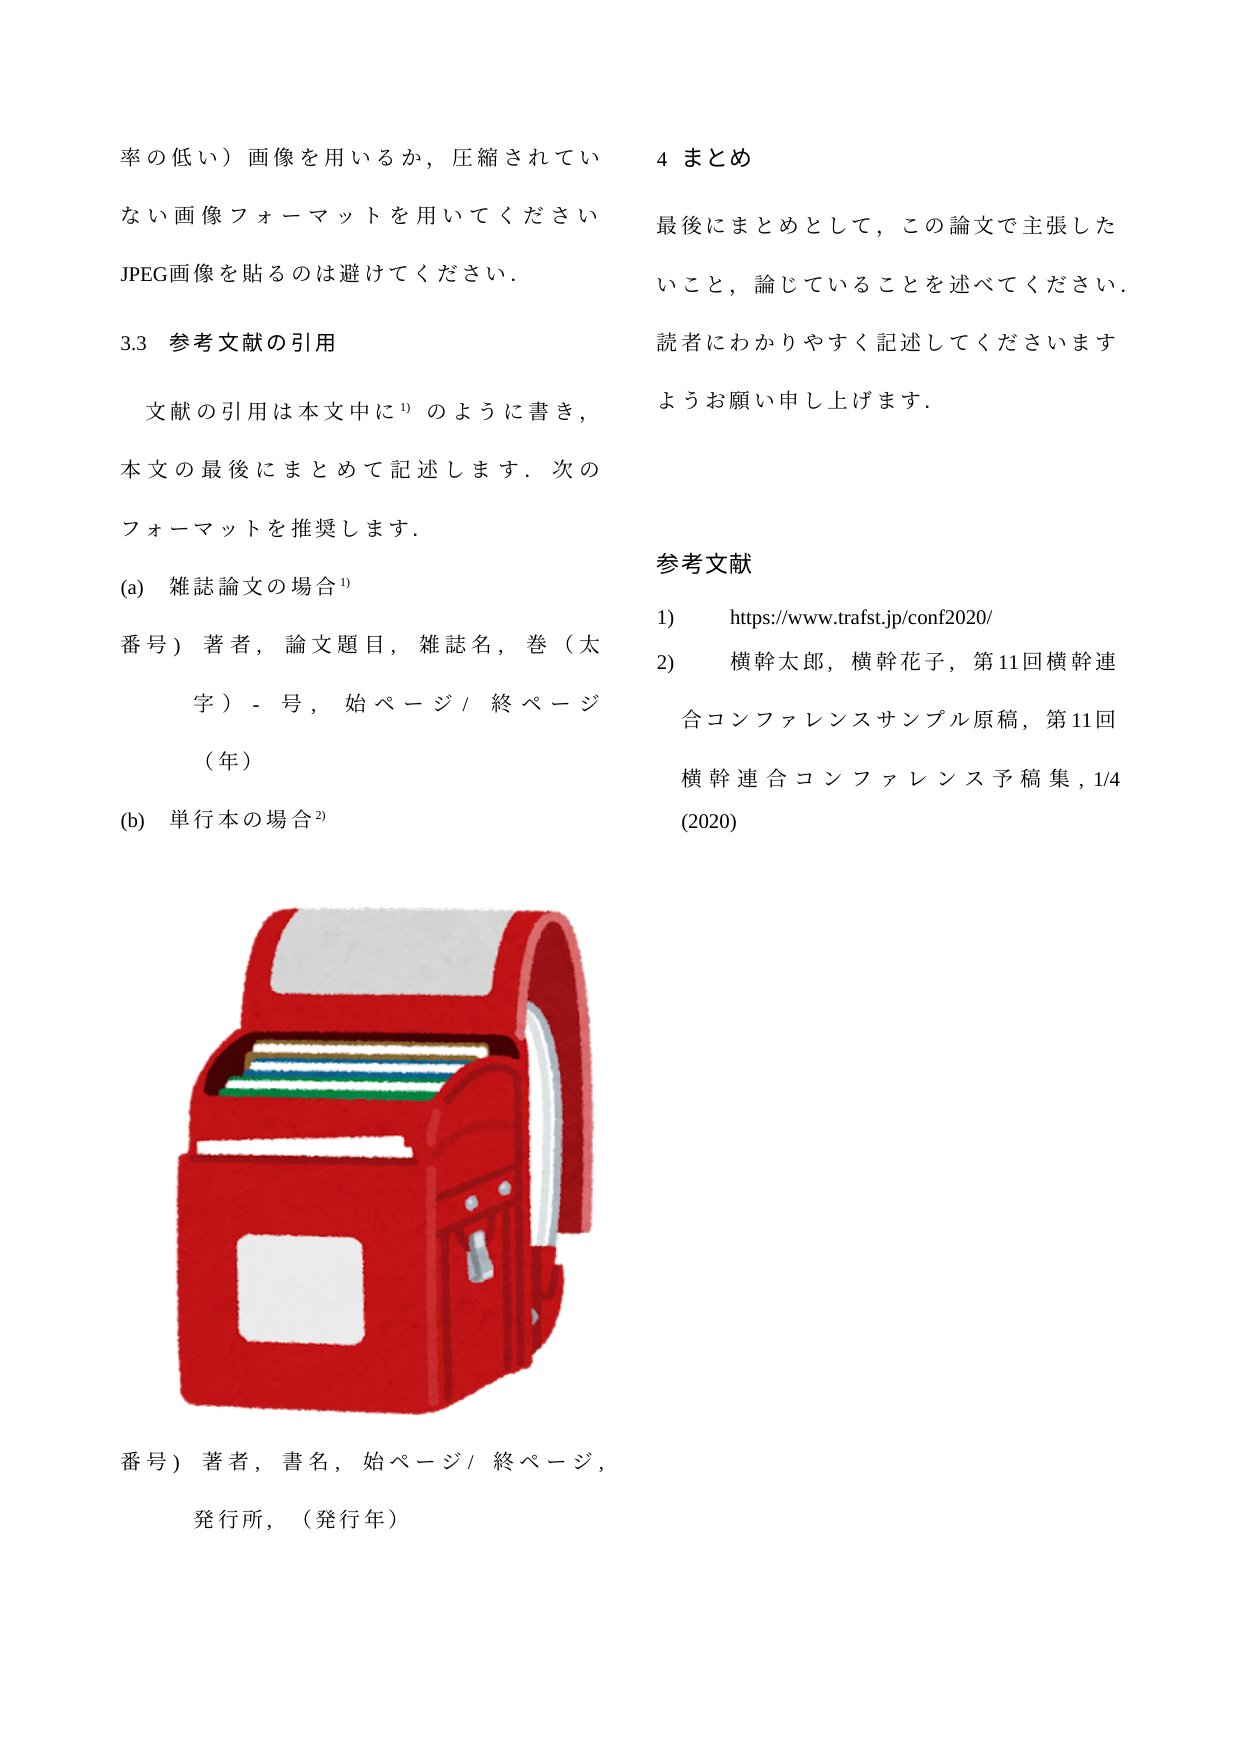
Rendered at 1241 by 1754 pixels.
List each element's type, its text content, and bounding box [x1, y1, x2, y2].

picture [141, 890, 628, 1430]
text 番号) 著者, 論文題目, 雑誌名, 巻（太字）-号, 始ページ/終ページ （年） [120, 614, 604, 789]
list https://www.trafst.jp/conf2020/ [636, 602, 1120, 631]
list 横幹太郎, 横幹花子, 第11回横幹連合コンファレンスサンプル原稿, 第11回横幹連合コンファレンス予稿集, 1/4 (2020) [636, 631, 1120, 835]
text 文献の引用は本文中に1) のように書き，本文の最後にまとめて記述します．次のフォーマットを推奨します． [120, 381, 604, 556]
text (b) 単行本の場合2) [120, 789, 604, 848]
list まとめ [636, 127, 1120, 185]
list 最後にまとめとして，この論文で主張したいこと，論じていることを述べてください．読者にわかりやすく記述してくださいますようお願い申し上げます． [636, 196, 1120, 429]
list 参考文献 [636, 533, 1120, 592]
text (a) 雑誌論文の場合1) [120, 556, 604, 614]
list 参考文献の引用 [120, 312, 604, 371]
